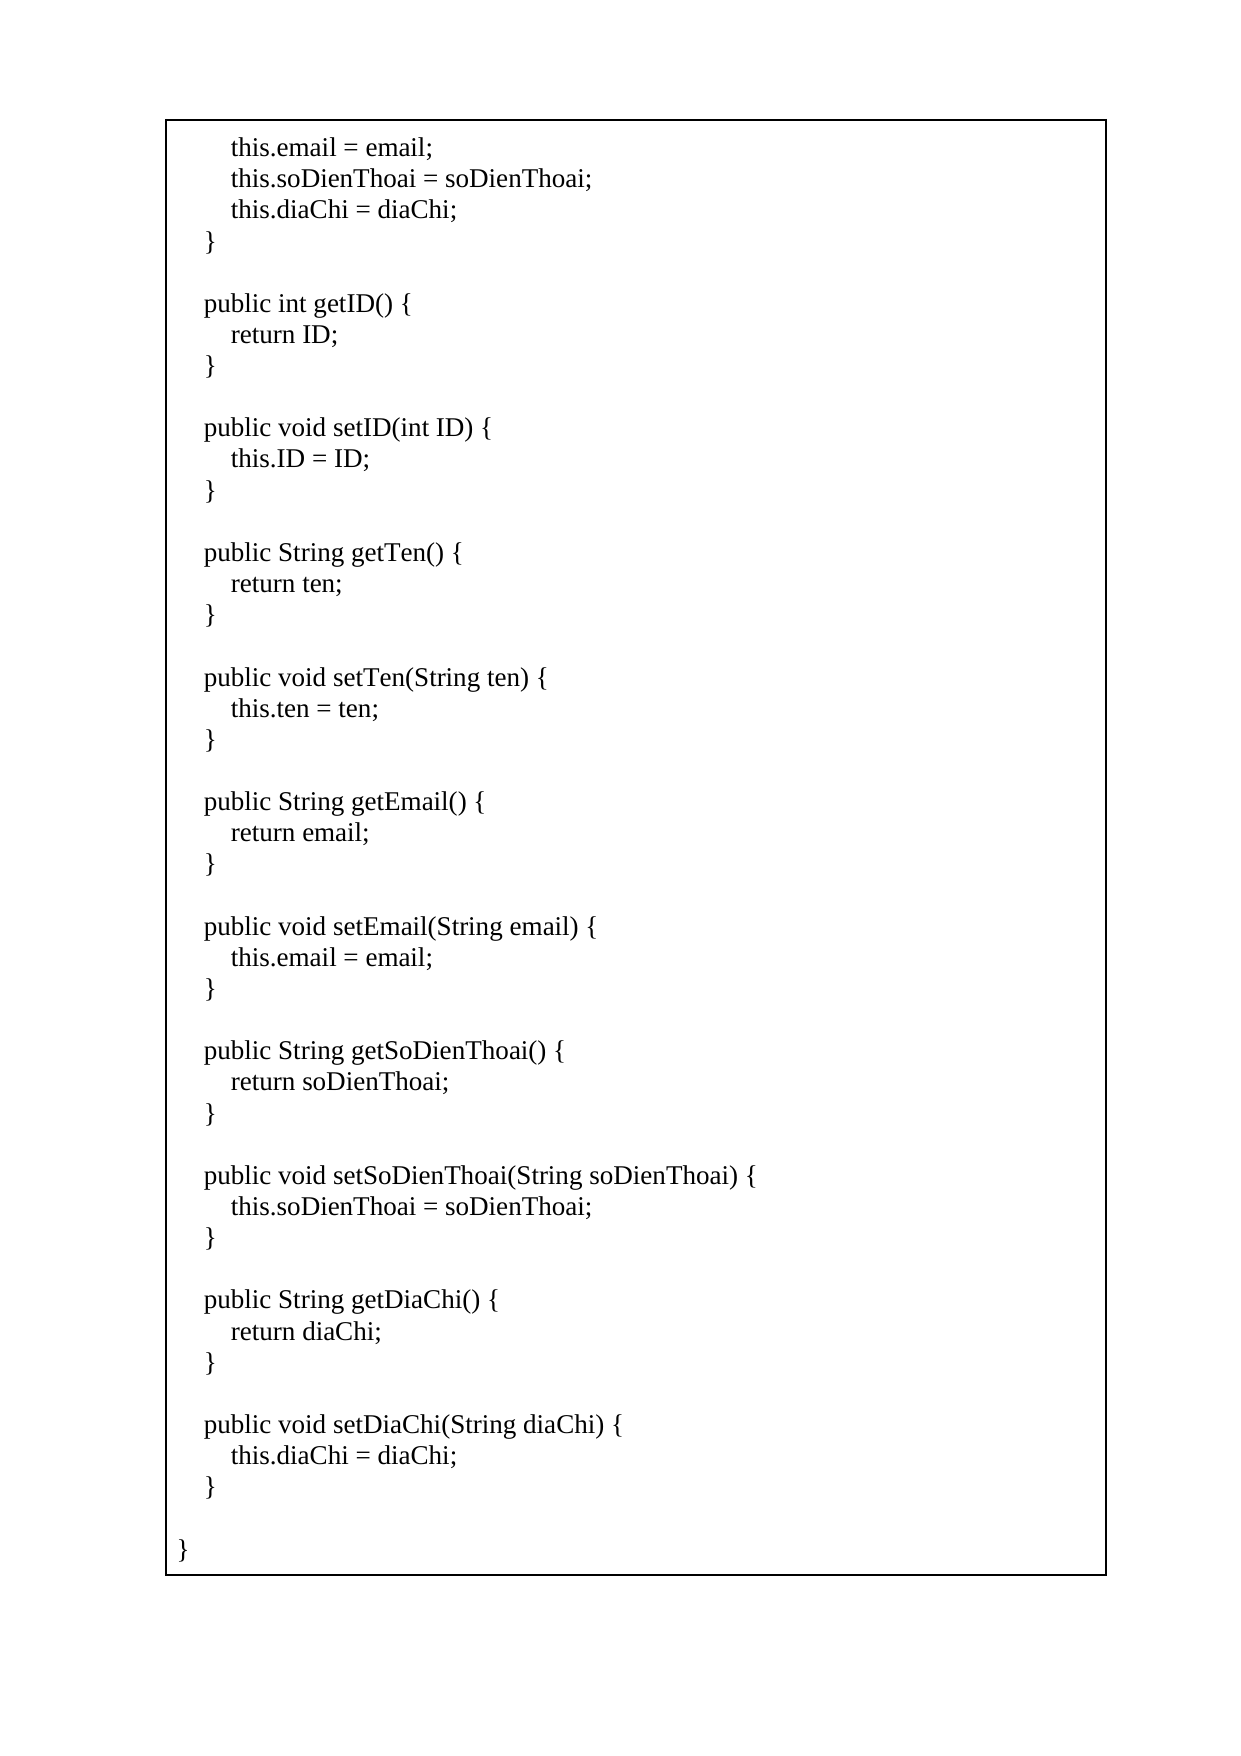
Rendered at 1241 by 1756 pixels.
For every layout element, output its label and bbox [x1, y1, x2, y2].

table_header [167, 121, 1105, 1574]
